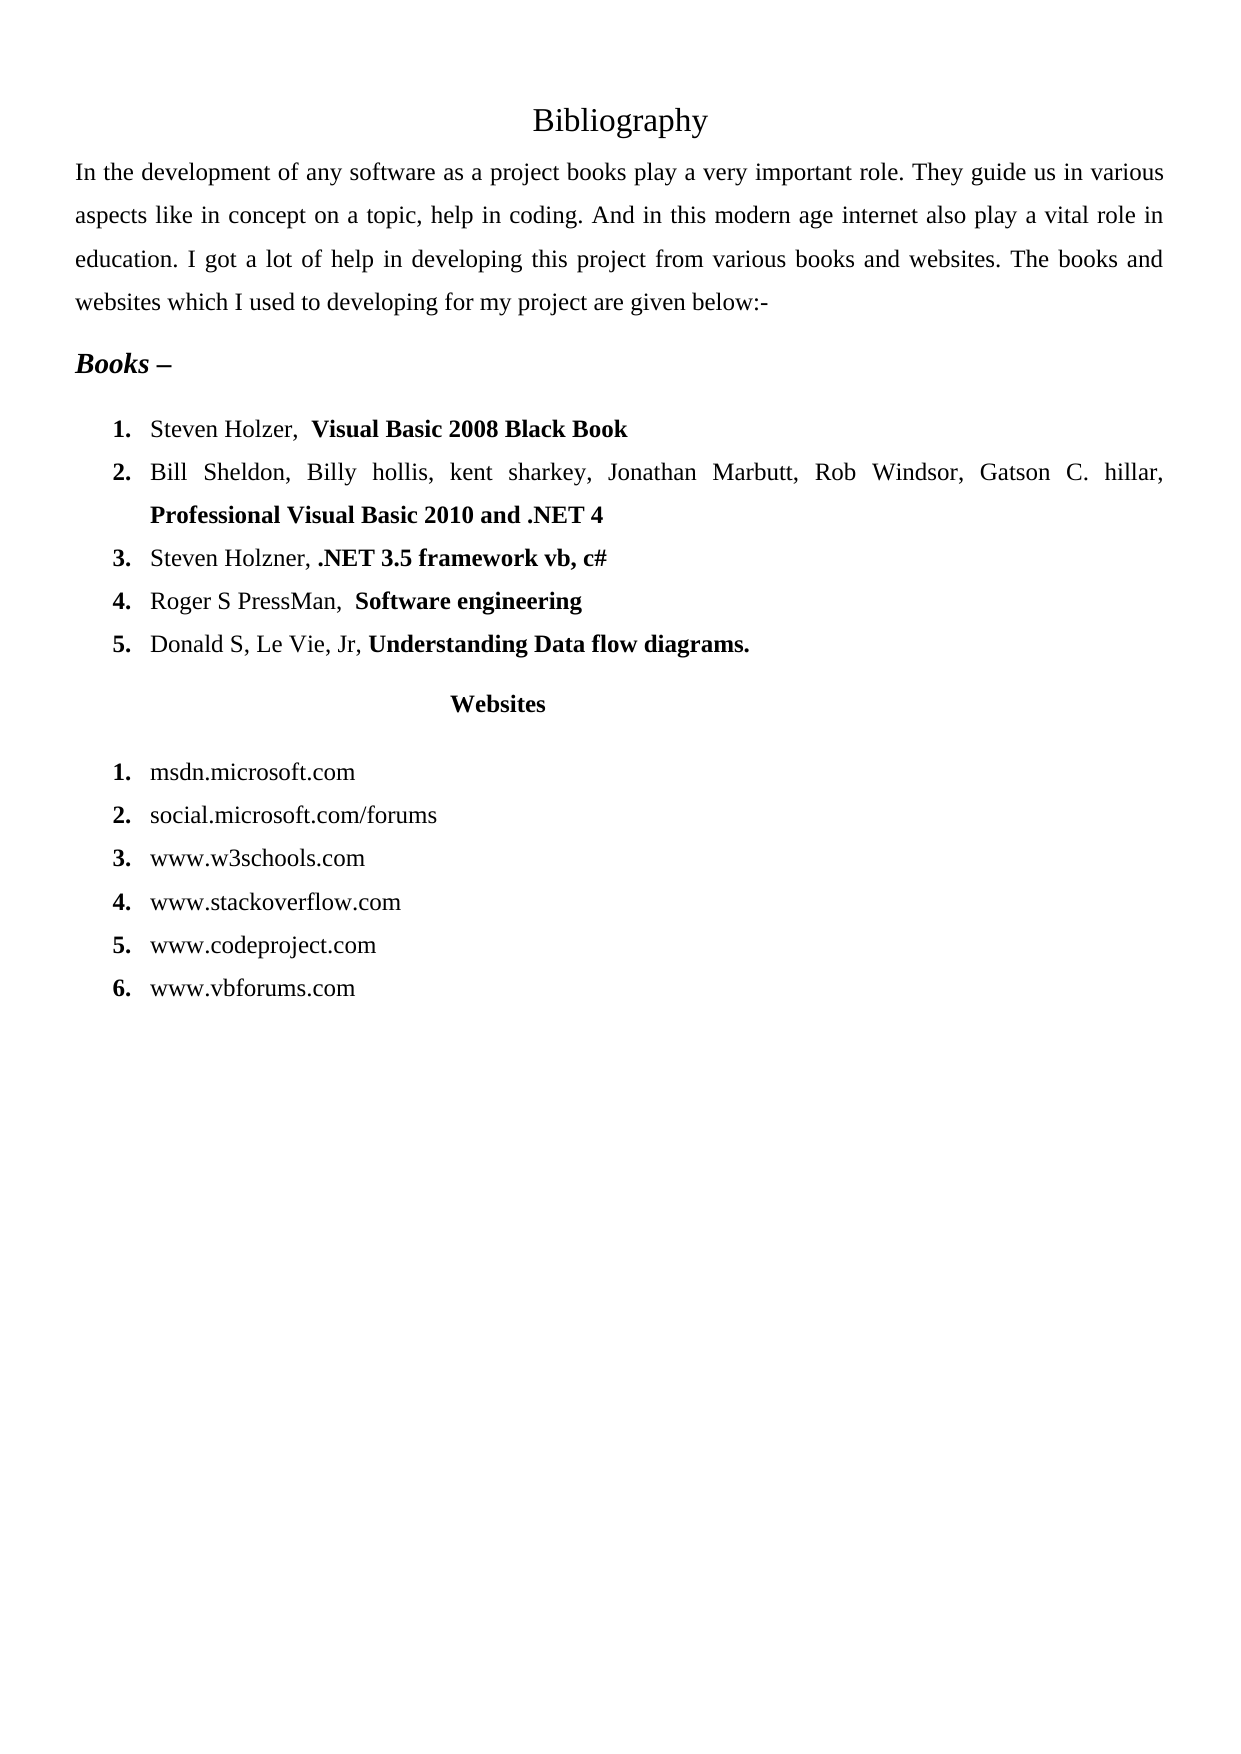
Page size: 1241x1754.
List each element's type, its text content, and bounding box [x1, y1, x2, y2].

subtitle Bibliography [75, 100, 1165, 138]
list www.stackoverflow.com [112, 887, 1165, 915]
list Steven Holzer, Visual Basic 2008 Black Book [112, 414, 1165, 442]
list Donald S, Le Vie, Jr, Understanding Data flow diagrams. [112, 629, 1165, 658]
list Steven Holzner, .NET 3.5 framework vb, c# [112, 543, 1165, 572]
list www.vbforums.com [112, 973, 1165, 1002]
text Websites [75, 689, 1165, 718]
list www.codeproject.com [112, 930, 1165, 958]
text In the development of any software as a project books play a very important role. They guide us in various aspects like in concept on a topic, help in coding. And in this modern age internet also play a vital role in education. I got a lot of help in developing this project from various books and websites. The books and websites which I used to developing for my project are given below:- [75, 157, 1165, 316]
text Books – [75, 347, 1165, 380]
list Bill Sheldon, Billy hollis, kent sharkey, Jonathan Marbutt, Rob Windsor, Gatson C. hillar, Professional Visual Basic 2010 and .NET 4 [112, 457, 1165, 529]
list social.microsoft.com/forums [112, 800, 1165, 829]
list www.w3schools.com [112, 843, 1165, 872]
list msdn.microsoft.com [112, 757, 1165, 786]
list Roger S PressMan, Software engineering [112, 586, 1165, 615]
